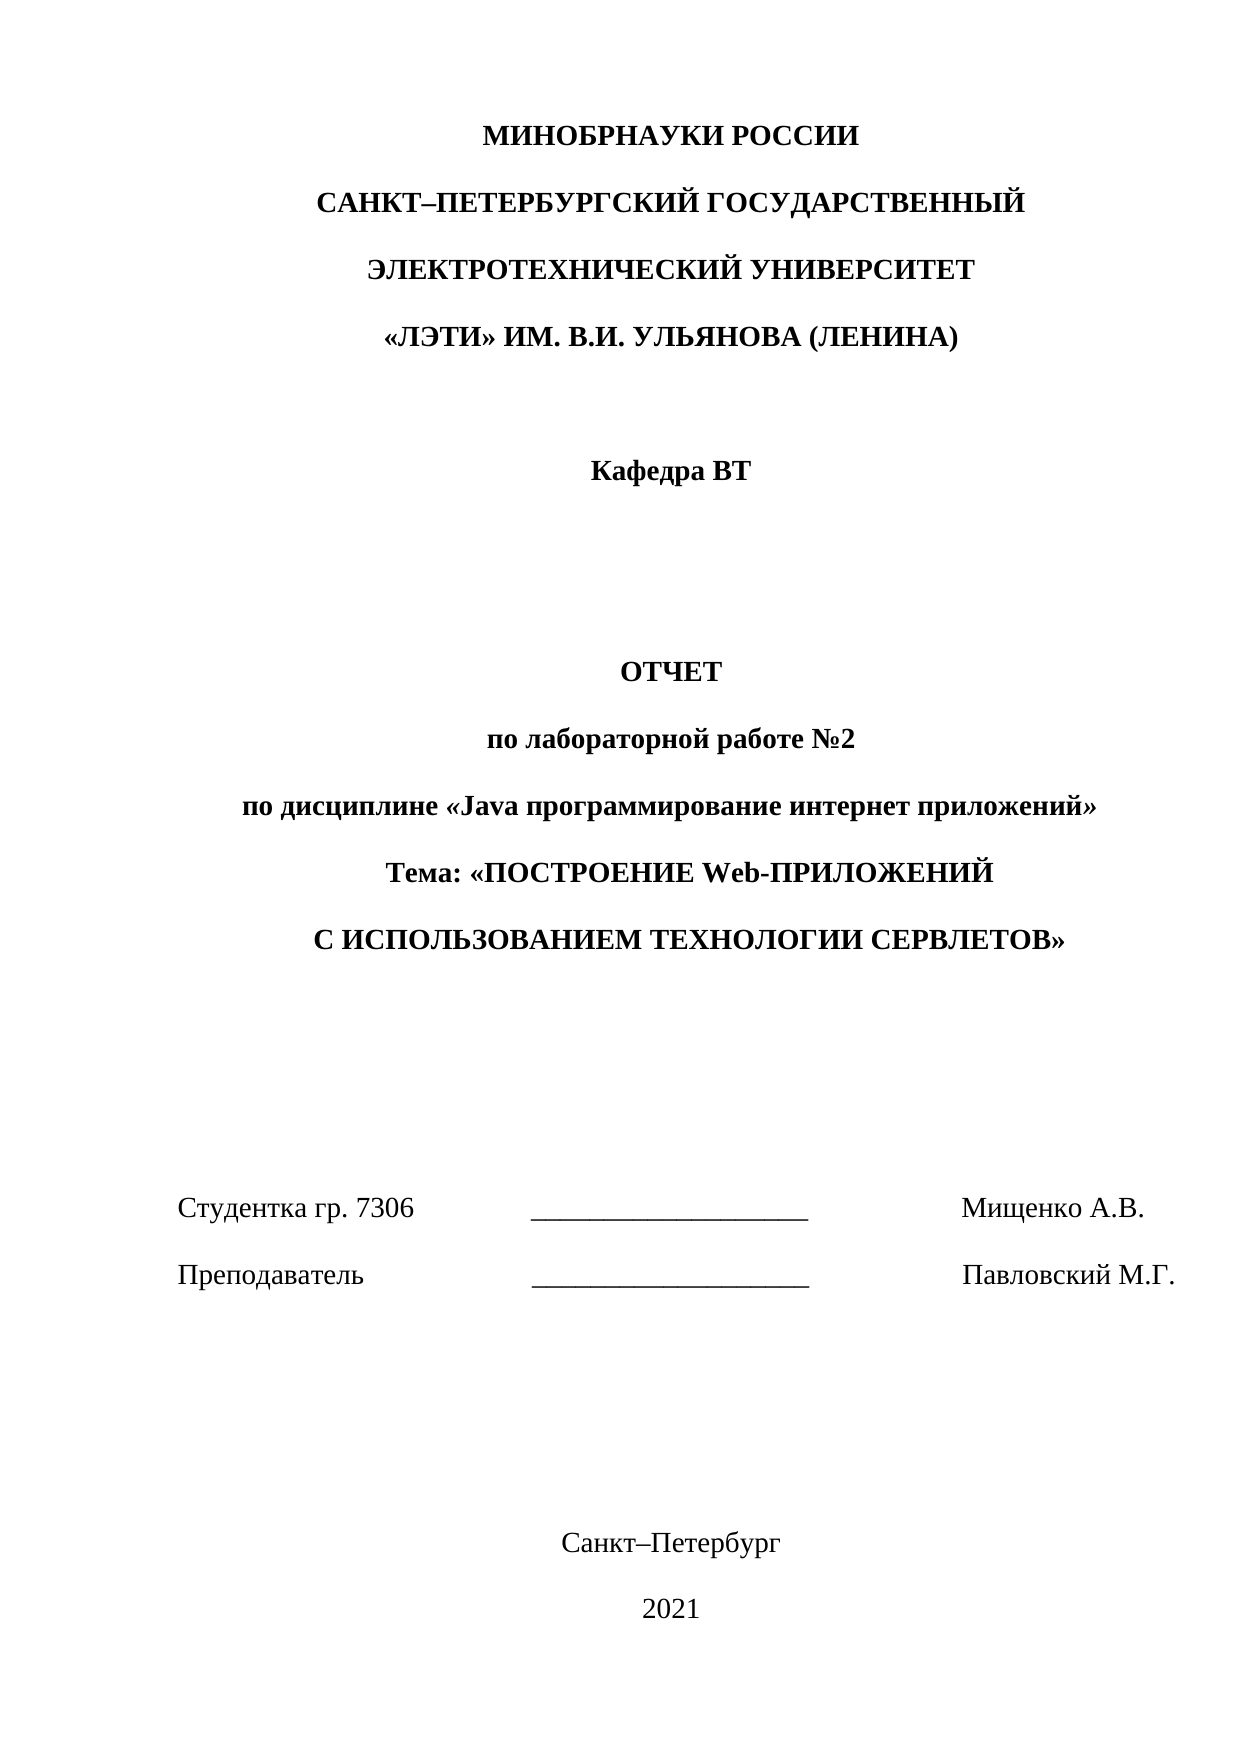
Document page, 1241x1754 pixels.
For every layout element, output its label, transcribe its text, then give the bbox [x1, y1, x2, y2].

text по лабораторной работе №2 [177, 721, 1164, 754]
text Cтудентка гр. 7306 ___________________ Мищенко А.В. [177, 1190, 1164, 1223]
text Преподаватель ___________________ Павловский М.Г. [177, 1257, 1193, 1290]
text С ИСПОЛЬЗОВАНИЕМ ТЕХНОЛОГИИ СЕРВЛЕТОВ» [177, 922, 1164, 955]
text Кафедра ВТ [177, 453, 1164, 487]
text по дисциплине «Java программирование интернет приложений» [177, 788, 1164, 821]
text 2021 [177, 1592, 1164, 1625]
text ЭЛЕКТРОТЕХНИЧЕСКИЙ УНИВЕРСИТЕТ [177, 252, 1164, 286]
text ОТЧЕТ [177, 654, 1164, 687]
text МИНОБРНАУКИ РОССИИ [177, 118, 1164, 152]
text Тема: «ПОСТРОЕНИЕ Web-ПРИЛОЖЕНИЙ [177, 855, 1164, 888]
text «ЛЭТИ» ИМ. В.И. УЛЬЯНОВА (ЛЕНИНА) [177, 319, 1164, 353]
text Санкт–Петербург [177, 1525, 1164, 1558]
text САНКТ–ПЕТЕРБУРГСКИЙ ГОСУДАРСТВЕННЫЙ [177, 185, 1164, 219]
